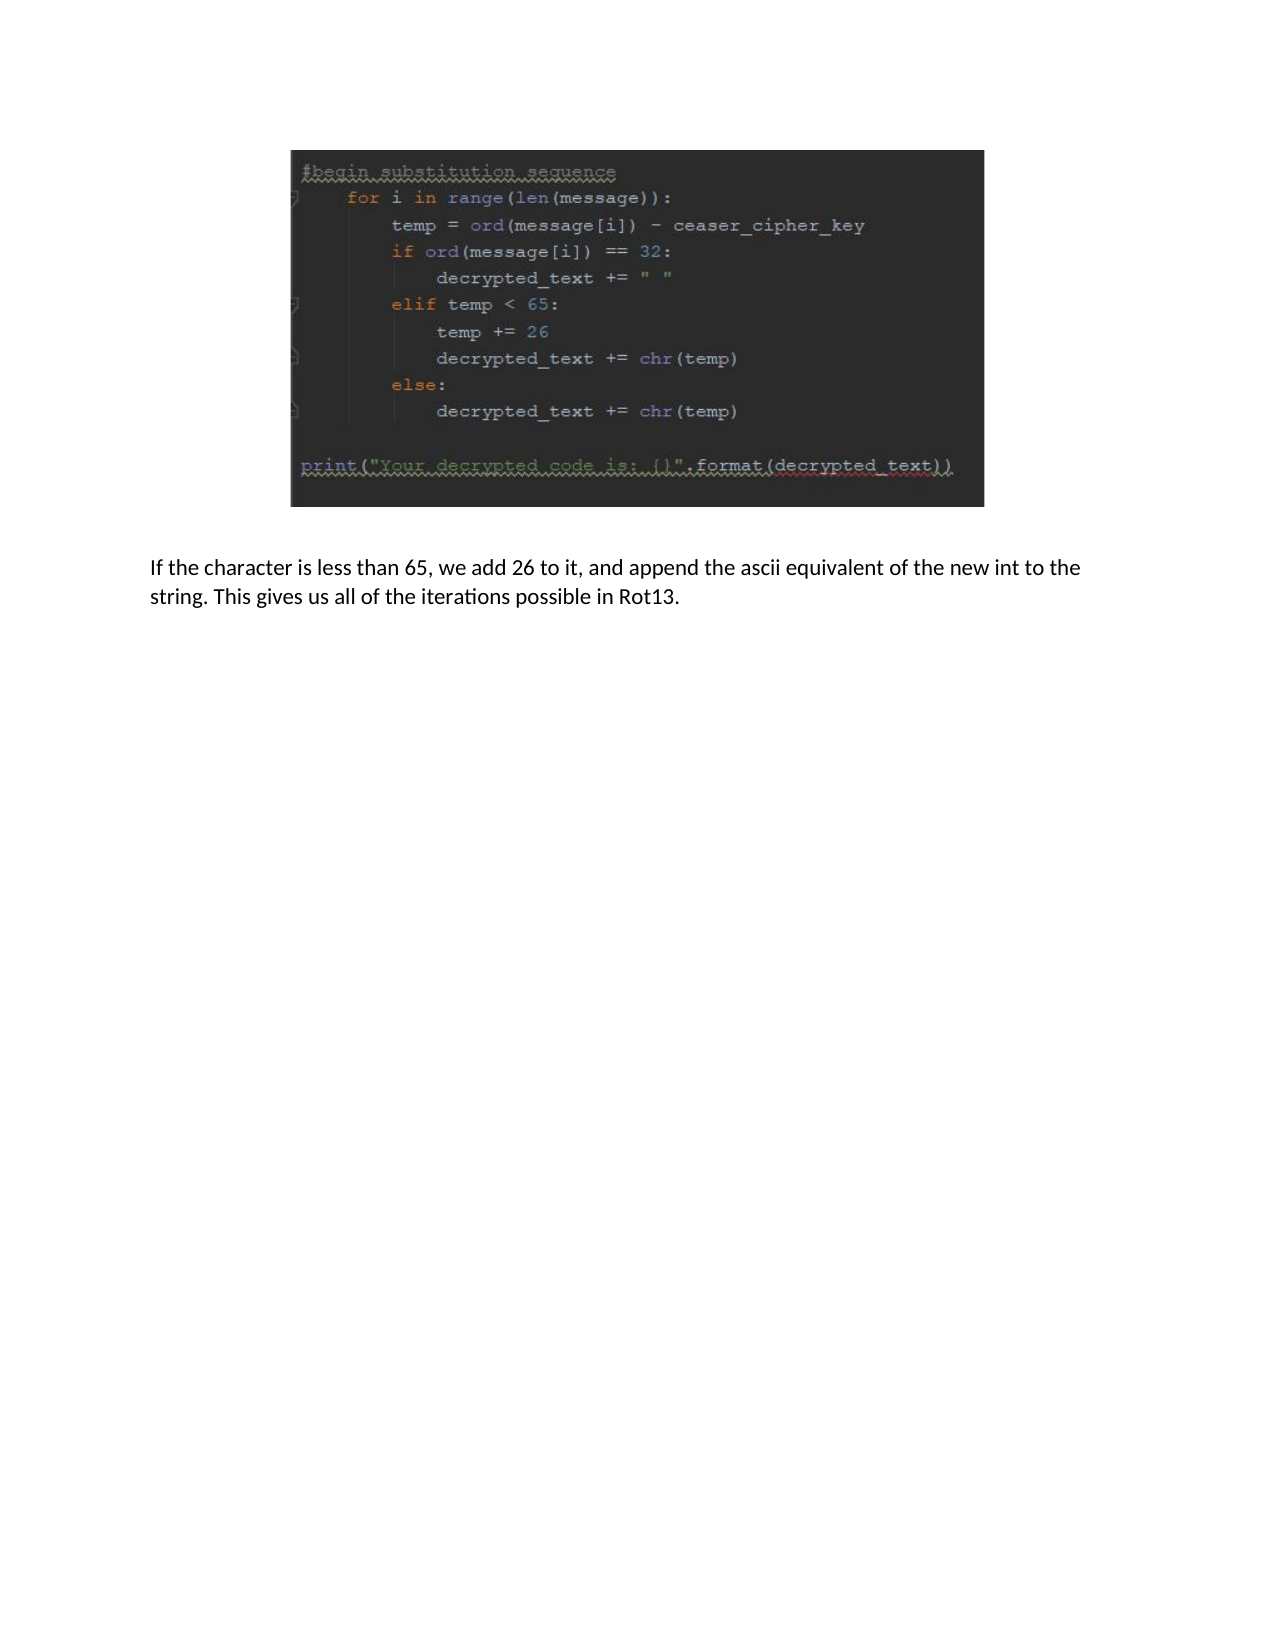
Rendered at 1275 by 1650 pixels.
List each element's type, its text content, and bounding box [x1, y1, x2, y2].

text If the character is less than 65, we add 26 to it, and append the ascii equivalent of the new int to the string. This gives us all of the iterations possible in Rot13. [150, 553, 1125, 610]
picture [290, 150, 985, 507]
